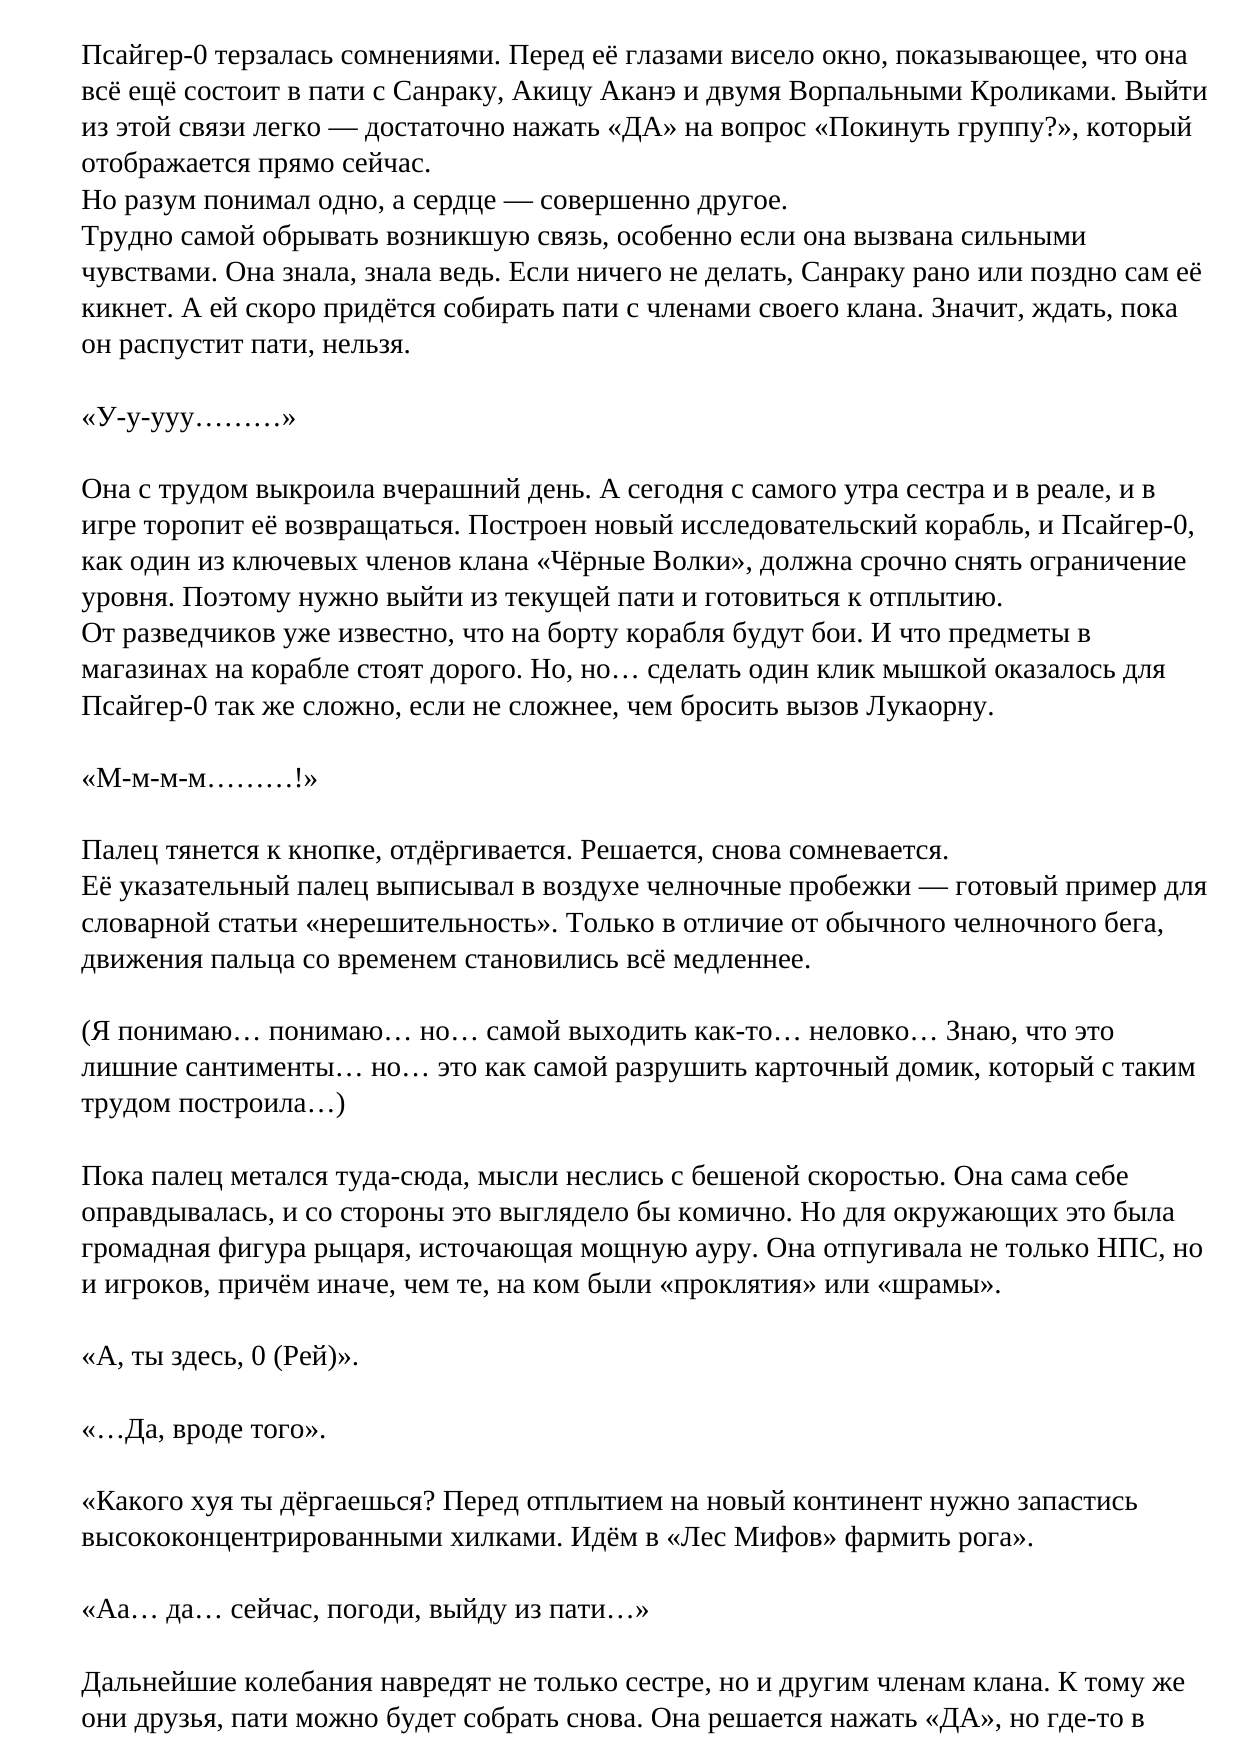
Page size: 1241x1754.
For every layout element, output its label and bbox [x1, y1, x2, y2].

text [81, 37, 1215, 1733]
